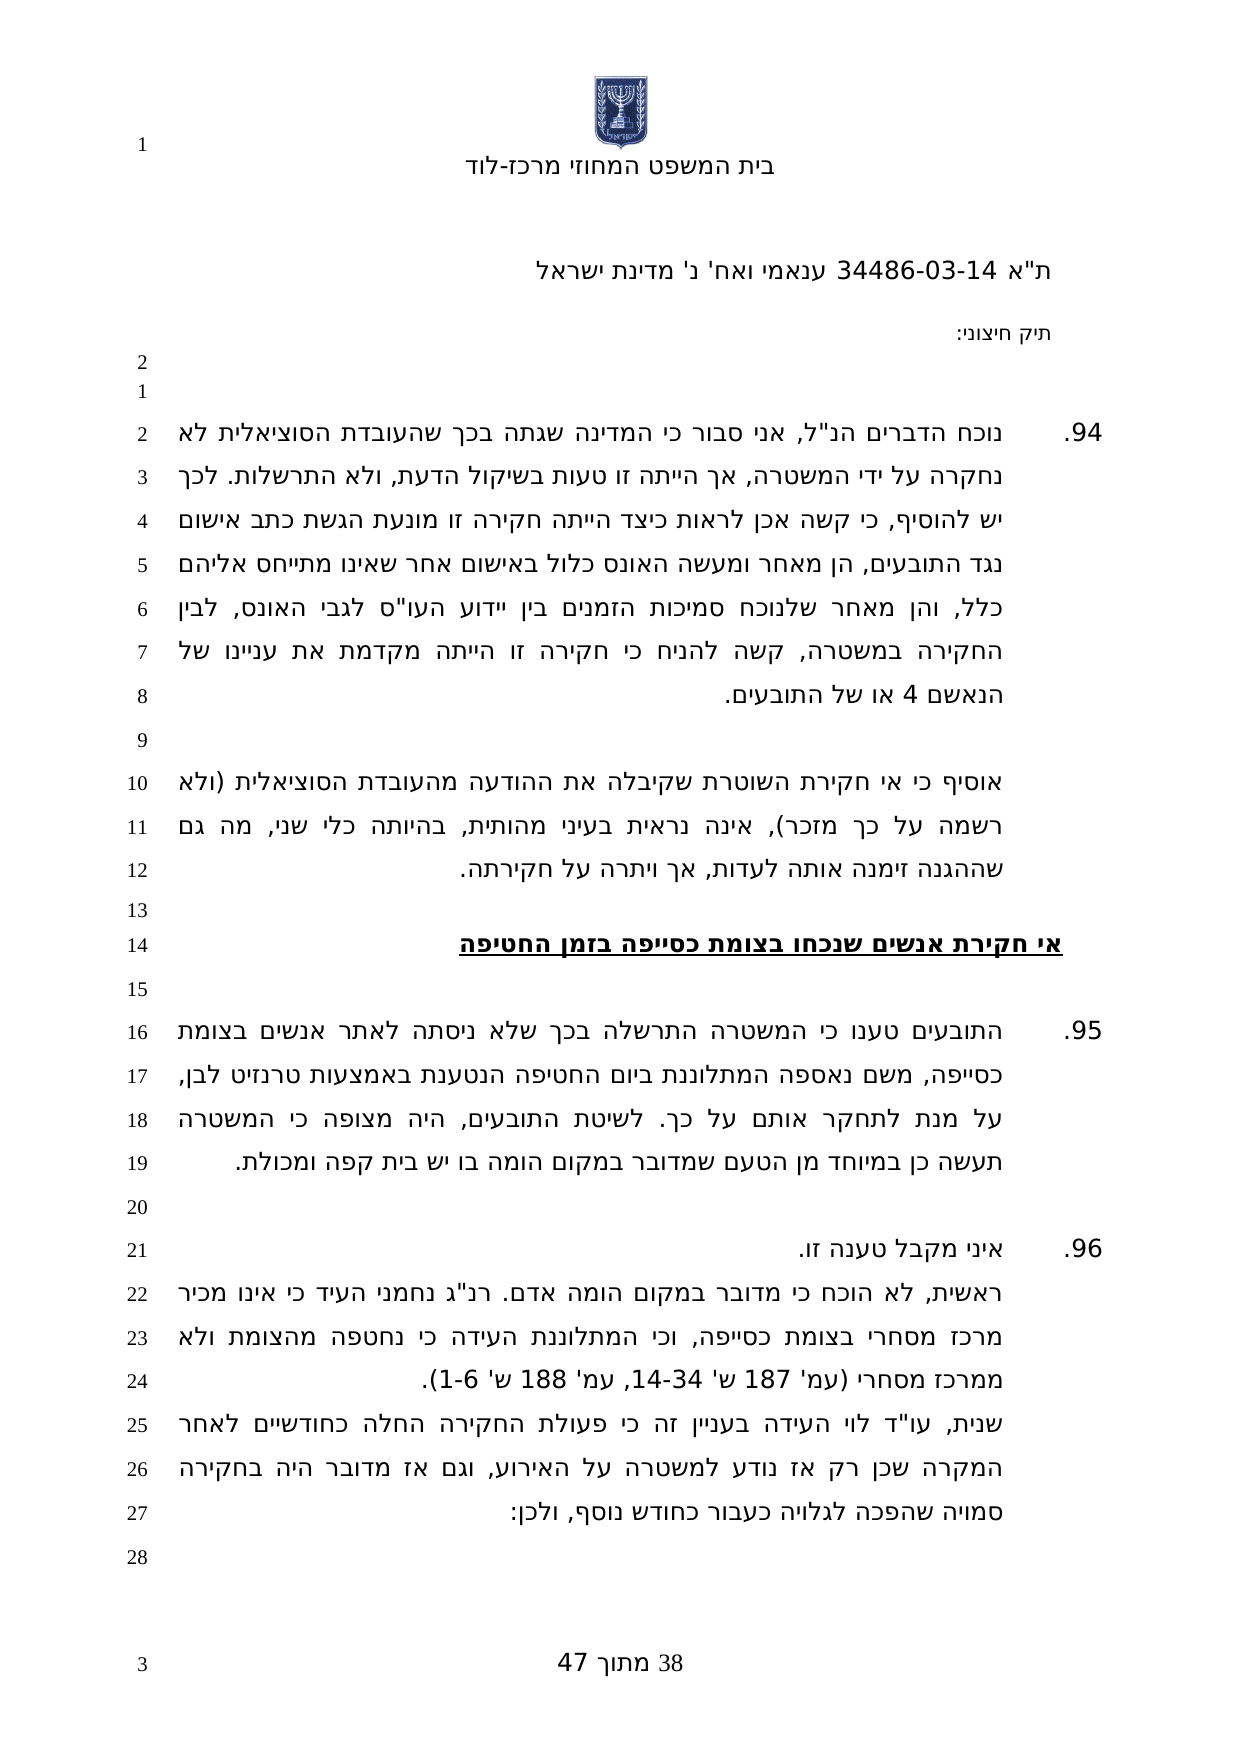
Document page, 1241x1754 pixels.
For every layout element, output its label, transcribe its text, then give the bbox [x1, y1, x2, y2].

text אי חקירת אנשים שנכחו בצומת כסייפה בזמן החטיפה [177, 929, 1063, 959]
text ראשית, לא הוכח כי מדובר במקום הומה אדם. רנ"ג נחמני העיד כי אינו מכיר מרכז מסחרי בצומת כסייפה, וכי המתלוננת העידה כי נחטפה מהצומת ולא ממרכז מסחרי (עמ' 187 ש' 14-34, עמ' 188 ש' 1-6). [177, 1278, 1004, 1395]
picture [589, 75, 651, 152]
list נוכח הדברים הנ"ל, אני סבור כי המדינה שגתה בכך שהעובדת הסוציאלית לא נחקרה על ידי המשטרה, אך הייתה זו טעות בשיקול הדעת, ולא התרשלות. לכך יש להוסיף, כי קשה אכן לראות כיצד הייתה חקירה זו מונעת הגשת כתב אישום נגד התובעים, הן מאחר ומעשה האונס כלול באישום אחר שאינו מתייחס אליהם כלל, והן מאחר שלנוכח סמיכות הזמנים בין יידוע העו"ס לגבי האונס, לבין החקירה במשטרה, קשה להניח כי חקירה זו הייתה מקדמת את עניינו של הנאשם 4 או של התובעים. [177, 418, 1063, 709]
text שנית, עו"ד לוי העידה בעניין זה כי פעולת החקירה החלה כחודשיים לאחר המקרה שכן רק אז נודע למשטרה על האירוע, וגם אז מדובר היה בחקירה סמויה שהפכה לגלויה כעבור כחודש נוסף, ולכן: [177, 1409, 1004, 1526]
text אוסיף כי אי חקירת השוטרת שקיבלה את ההודעה מהעובדת הסוציאלית (ולא רשמה על כך מזכר), אינה נראית בעיני מהותית, בהיותה כלי שני, מה גם שההגנה זימנה אותה לעדות, אך ויתרה על חקירתה. [177, 767, 1004, 884]
list איני מקבל טענה זו. [177, 1234, 1063, 1264]
list התובעים טענו כי המשטרה התרשלה בכך שלא ניסתה לאתר אנשים בצומת כסייפה, משם נאספה המתלוננת ביום החטיפה הנטענת באמצעות טרנזיט לבן, על מנת לתחקר אותם על כך. לשיטת התובעים, היה מצופה כי המשטרה תעשה כן במיוחד מן הטעם שמדובר במקום הומה בו יש בית קפה ומכולת. [177, 1016, 1063, 1177]
